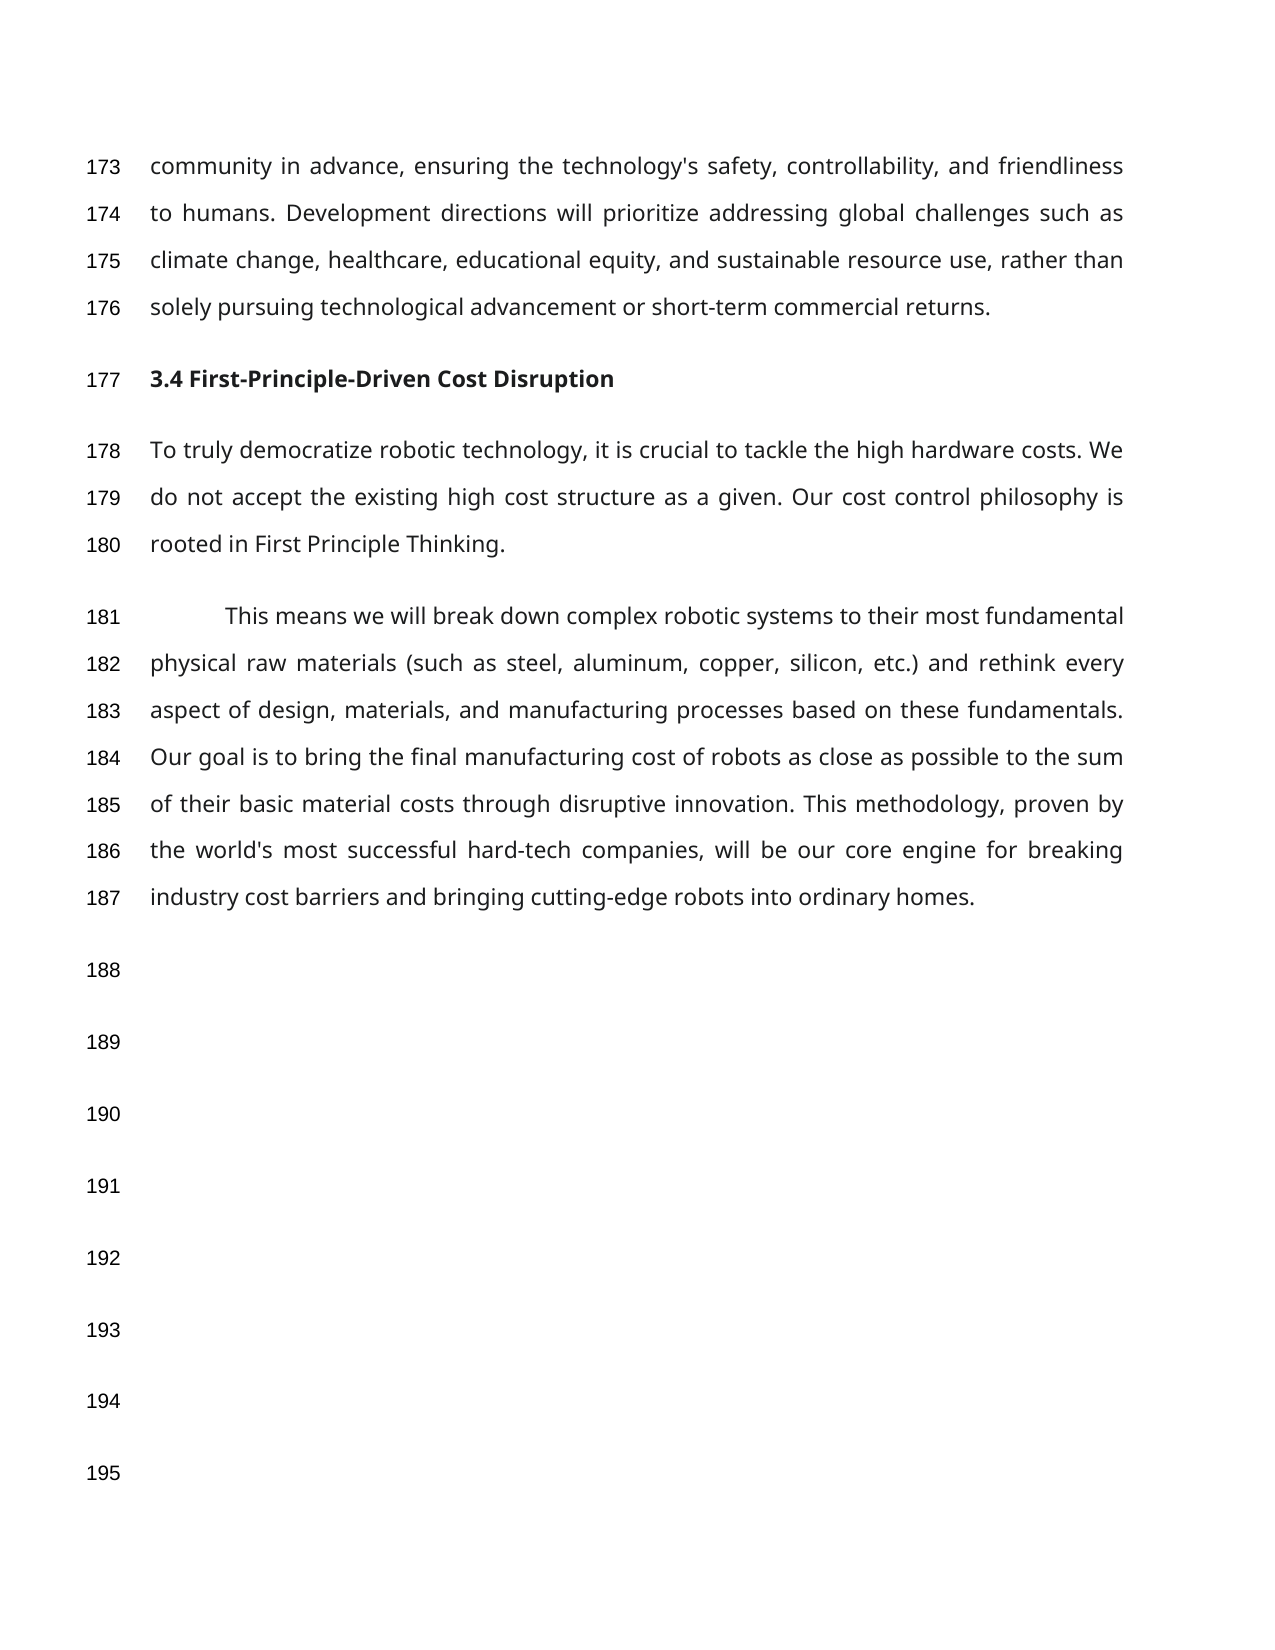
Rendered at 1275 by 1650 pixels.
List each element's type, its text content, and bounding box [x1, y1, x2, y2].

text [150, 150, 1125, 322]
text To truly democratize robotic technology, it is crucial to tackle the high hardware costs. We do not accept the existing high cost structure as a given. Our cost control philosophy is rooted in First Principle Thinking. [150, 434, 1125, 559]
text 3.4 First-Principle-Driven Cost Disruption [150, 362, 1125, 394]
text This means we will break down complex robotic systems to their most fundamental physical raw materials (such as steel, aluminum, copper, silicon, etc.) and rethink every aspect of design, materials, and manufacturing processes based on these fundamentals. Our goal is to bring the final manufacturing cost of robots as close as possible to the sum of their basic material costs through disruptive innovation. This methodology, proven by the world's most successful hard-tech companies, will be our core engine for breaking industry cost barriers and bringing cutting-edge robots into ordinary homes. [150, 600, 1125, 912]
